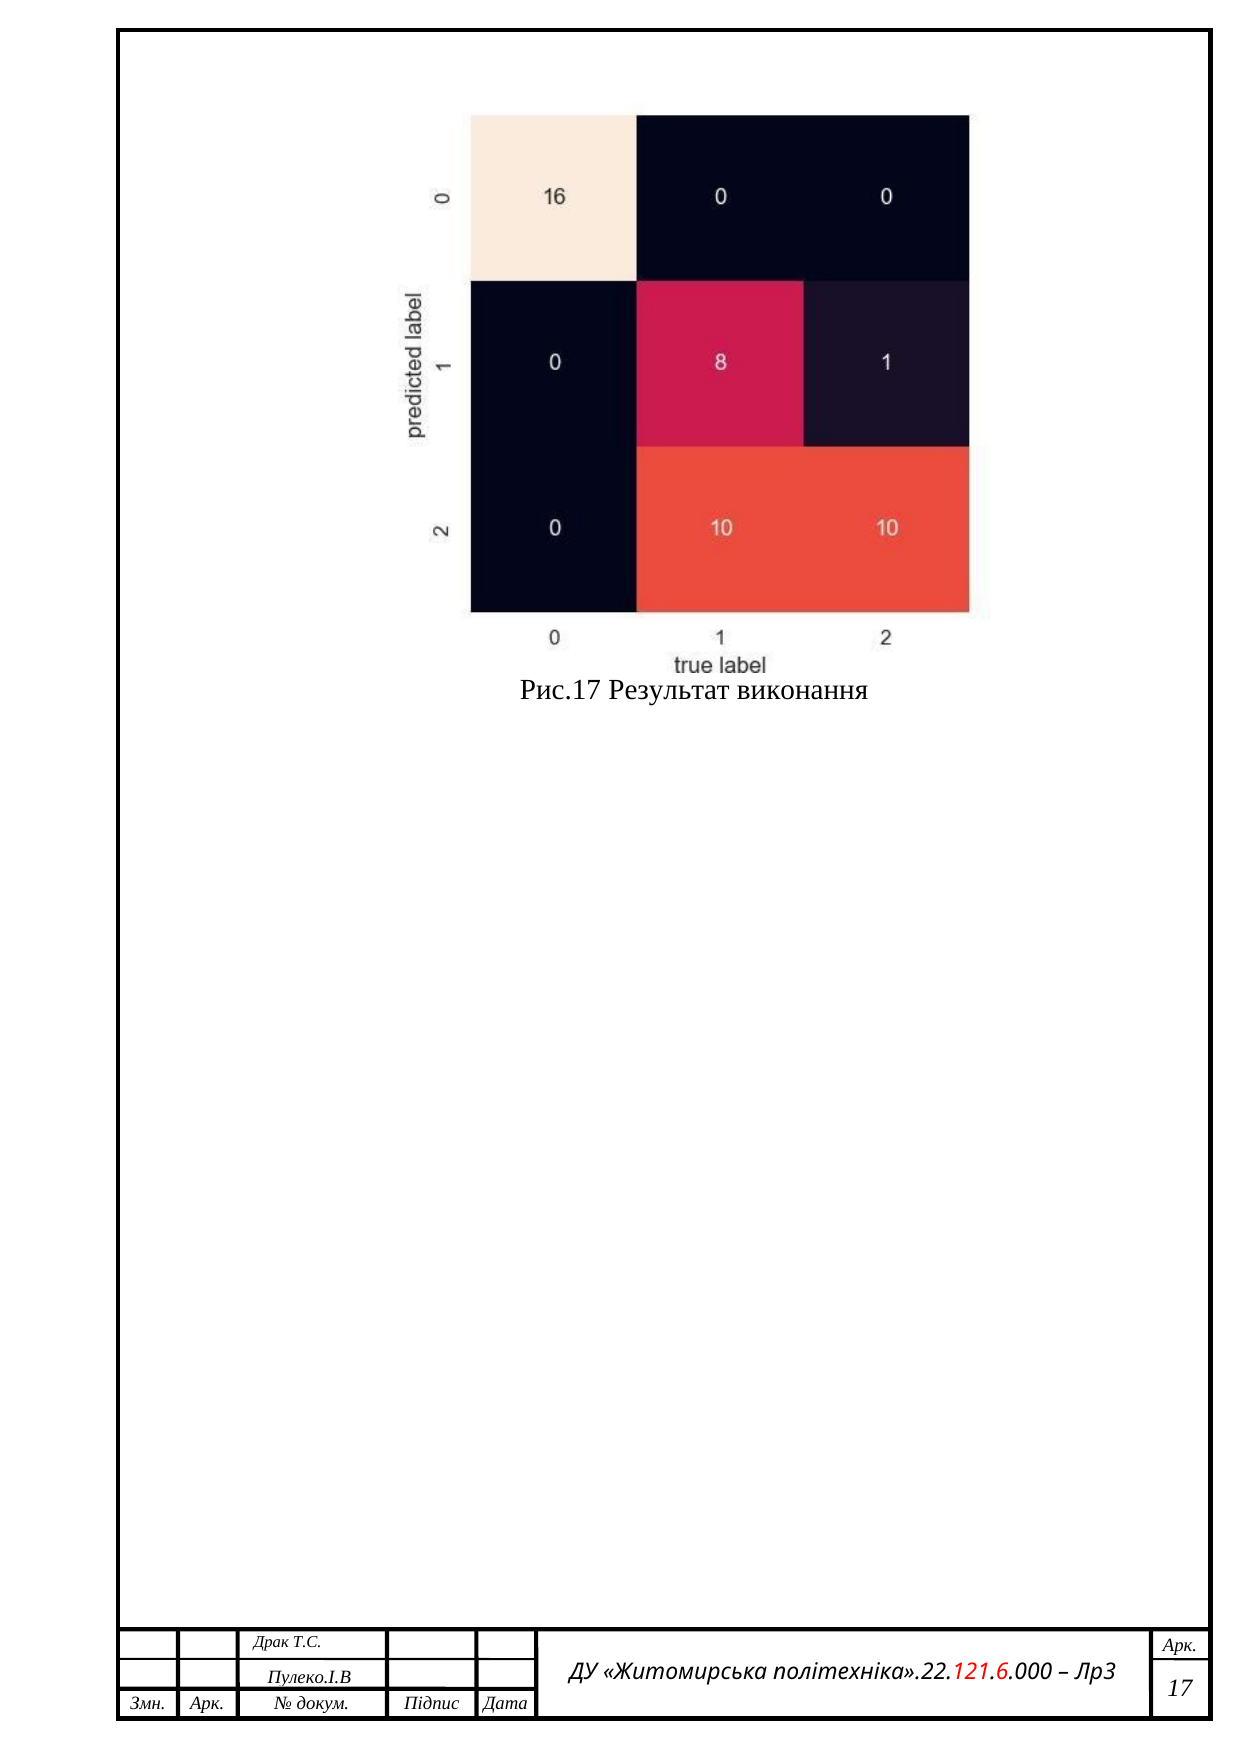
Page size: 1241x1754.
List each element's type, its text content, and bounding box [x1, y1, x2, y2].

picture [397, 102, 991, 673]
text Рис.17 Результат виконання [148, 672, 1181, 706]
